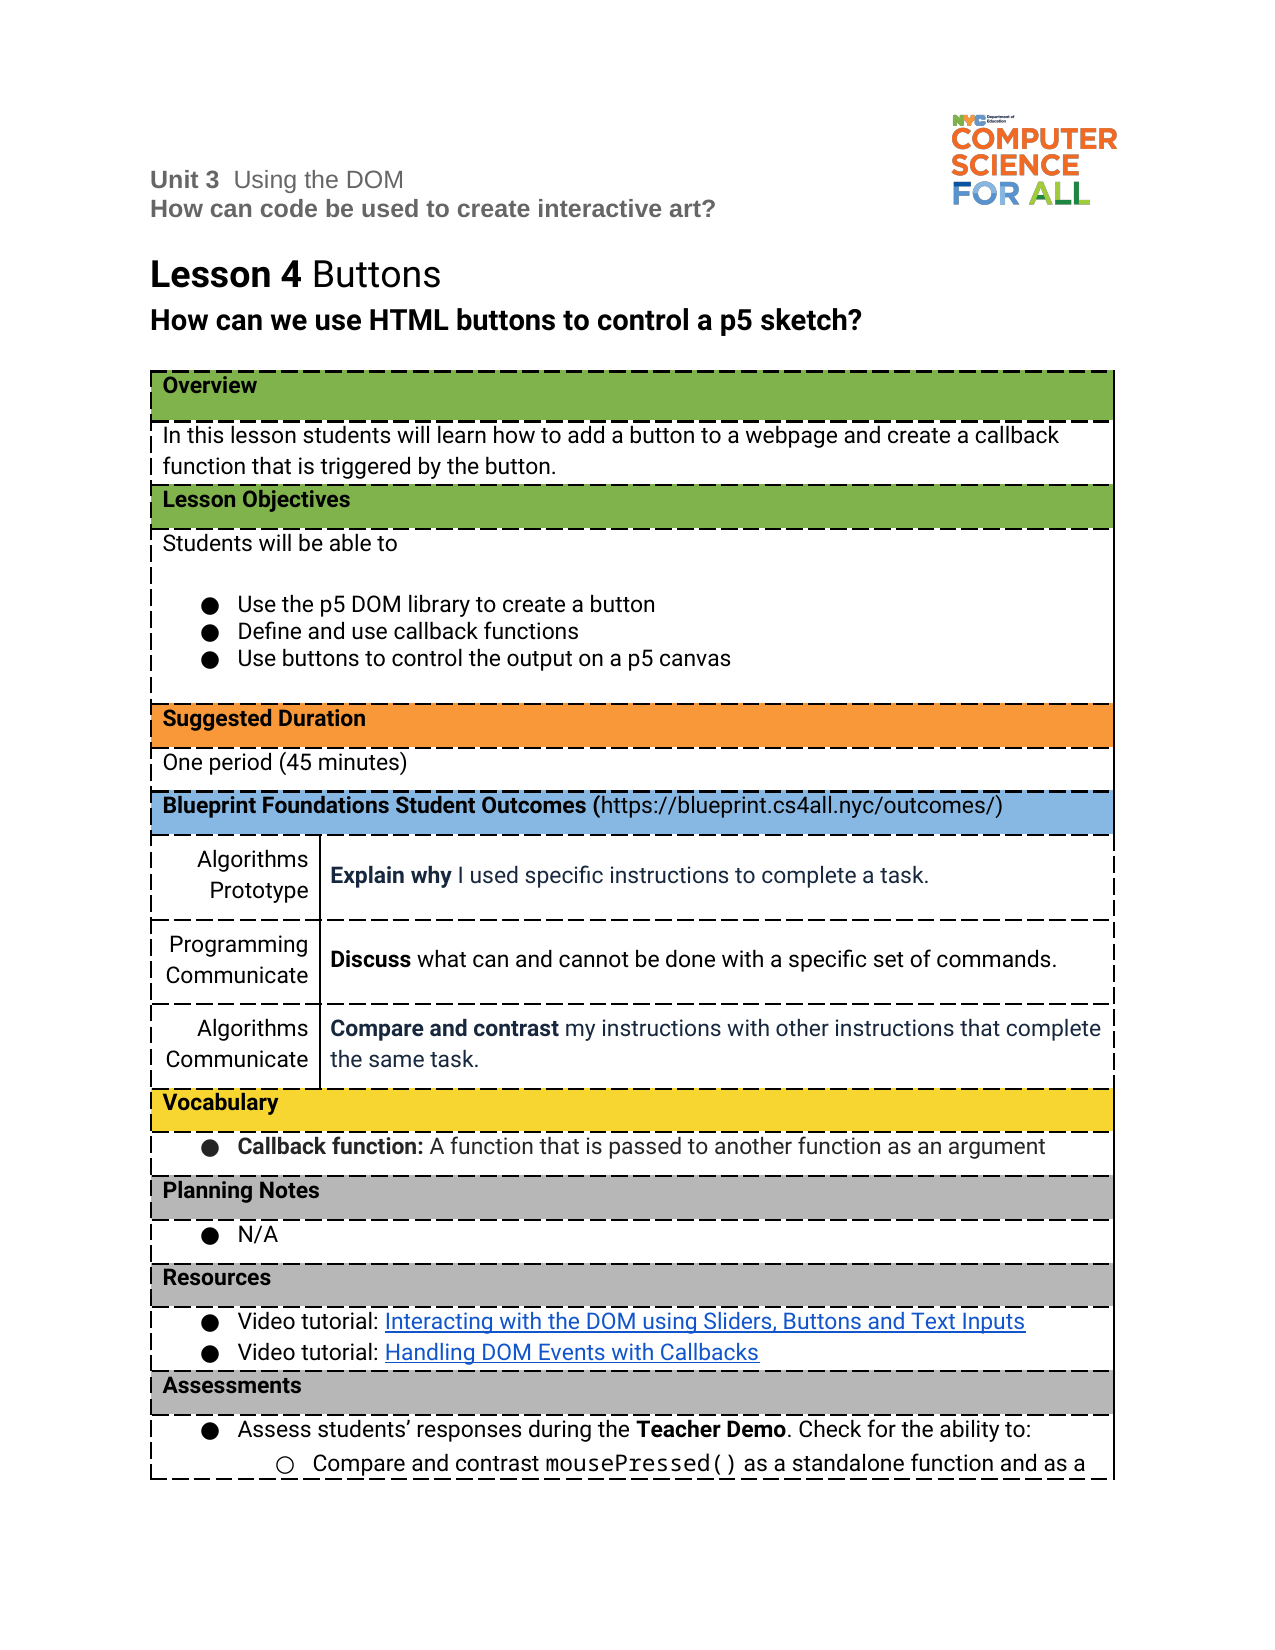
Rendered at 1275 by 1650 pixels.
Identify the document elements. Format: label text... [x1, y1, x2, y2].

table_cell Assessments [151, 1370, 1113, 1414]
table_cell Suggested Duration [151, 703, 1113, 747]
table_cell Resources [151, 1263, 1113, 1306]
text Lesson 4 Buttons [150, 252, 1125, 296]
picture [940, 105, 1125, 215]
table_cell Algorithms Prototype [151, 834, 319, 918]
table_cell Compare and contrast my instructions with other instructions that complete the same task. [321, 1003, 1113, 1087]
table_cell One period (45 minutes) [151, 747, 1113, 790]
table_cell Students will be able to Use the p5 DOM library to create a button Define and use callback functions Use buttons to control the output on a p5 canvas [151, 528, 1113, 703]
table_cell Video tutorial: Interacting with the DOM using Sliders, Buttons and Text Inputs Video tutorial: Handling DOM Events with Callbacks [151, 1306, 1113, 1370]
table_cell Programming Communicate [151, 919, 319, 1003]
text How can we use HTML buttons to control a p5 sketch? [150, 303, 1125, 337]
table_cell Discuss what can and cannot be done with a specific set of commands. [321, 919, 1113, 1003]
table_cell Algorithms Communicate [151, 1003, 319, 1087]
table_cell In this lesson students will learn how to add a button to a webpage and create a callback function that is triggered by the button. [151, 420, 1113, 484]
table_cell Vocabulary [151, 1088, 1113, 1131]
table_cell Lesson Objectives [151, 484, 1113, 528]
table_header Overview [151, 370, 1113, 420]
table_cell Callback function: A function that is passed to another function as an argument [151, 1131, 1113, 1175]
table_cell N/A [151, 1219, 1113, 1262]
table_cell Planning Notes [151, 1175, 1113, 1219]
table_cell Blueprint Foundations Student Outcomes (https://blueprint.cs4all.nyc/outcomes/) [151, 790, 1113, 834]
table_cell Explain why I used specific instructions to complete a task. [321, 834, 1113, 918]
